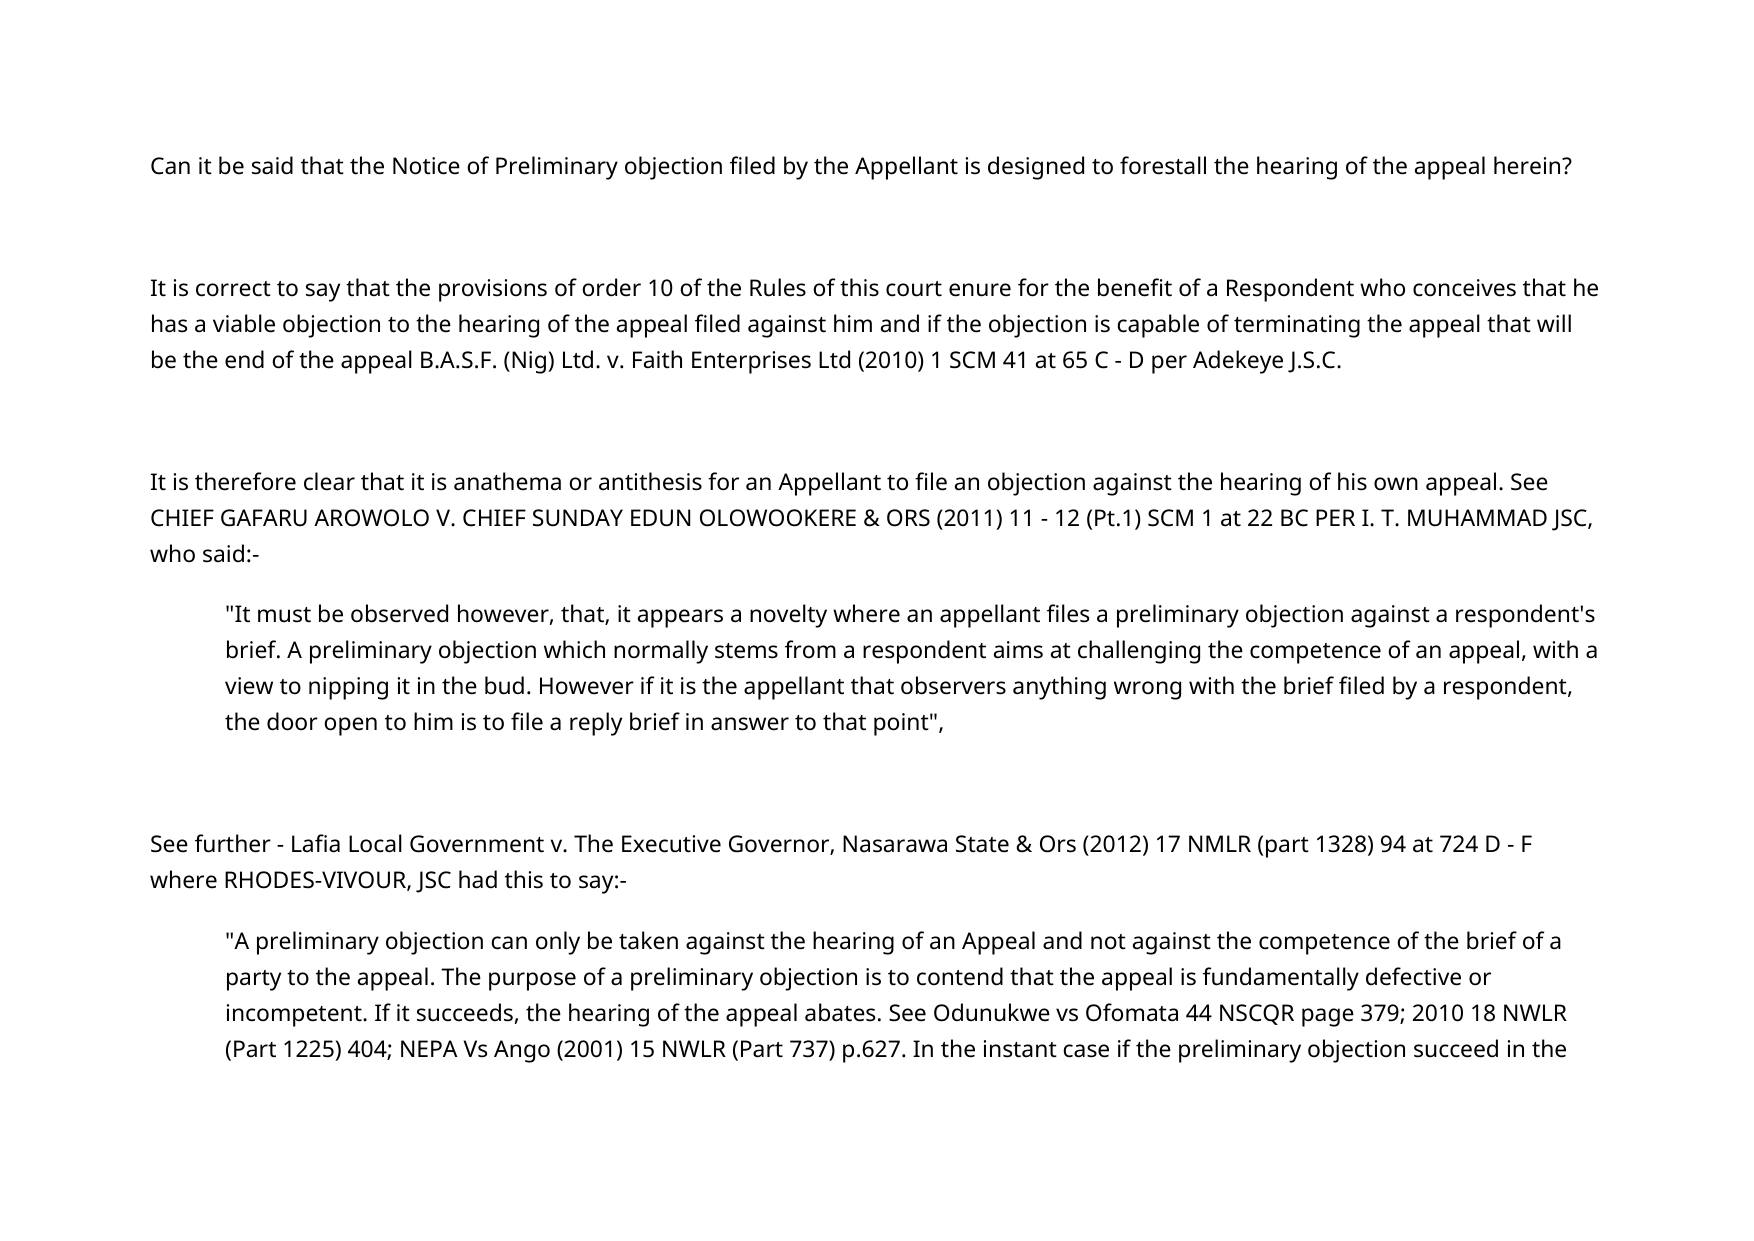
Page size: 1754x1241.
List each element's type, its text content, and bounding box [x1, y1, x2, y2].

text "It must be observed however, that, it appears a novelty where an appellant files a preliminary objection against a respondent's brief. A preliminary objection which normally stems from a respondent aims at challenging the competence of an appeal, with a view to nipping it in the bud. However if it is the appellant that observers anything wrong with the brief filed by a respondent, the door open to him is to file a reply brief in answer to that point", [225, 598, 1604, 737]
text See further - Lafia Local Government v. The Executive Governor, Nasarawa State & Ors (2012) 17 NMLR (part 1328) 94 at 724 D - F where RHODES-VIVOUR, JSC had this to say:- [150, 828, 1604, 895]
text It is therefore clear that it is anathema or antithesis for an Appellant to file an objection against the hearing of his own appeal. See CHIEF GAFARU AROWOLO V. CHIEF SUNDAY EDUN OLOWOOKERE & ORS (2011) 11 - 12 (Pt.1) SCM 1 at 22 BC PER I. T. MUHAMMAD JSC, who said:- [150, 466, 1604, 569]
text Can it be said that the Notice of Preliminary objection filed by the Appellant is designed to forestall the hearing of the appeal herein? [150, 150, 1604, 181]
text It is correct to say that the provisions of order 10 of the Rules of this court enure for the benefit of a Respondent who conceives that he has a viable objection to the hearing of the appeal filed against him and if the objection is capable of terminating the appeal that will be the end of the appeal B.A.S.F. (Nig) Ltd. v. Faith Enterprises Ltd (2010) 1 SCM 41 at 65 C - D per Adekeye J.S.C. [150, 272, 1604, 375]
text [225, 925, 1604, 1064]
